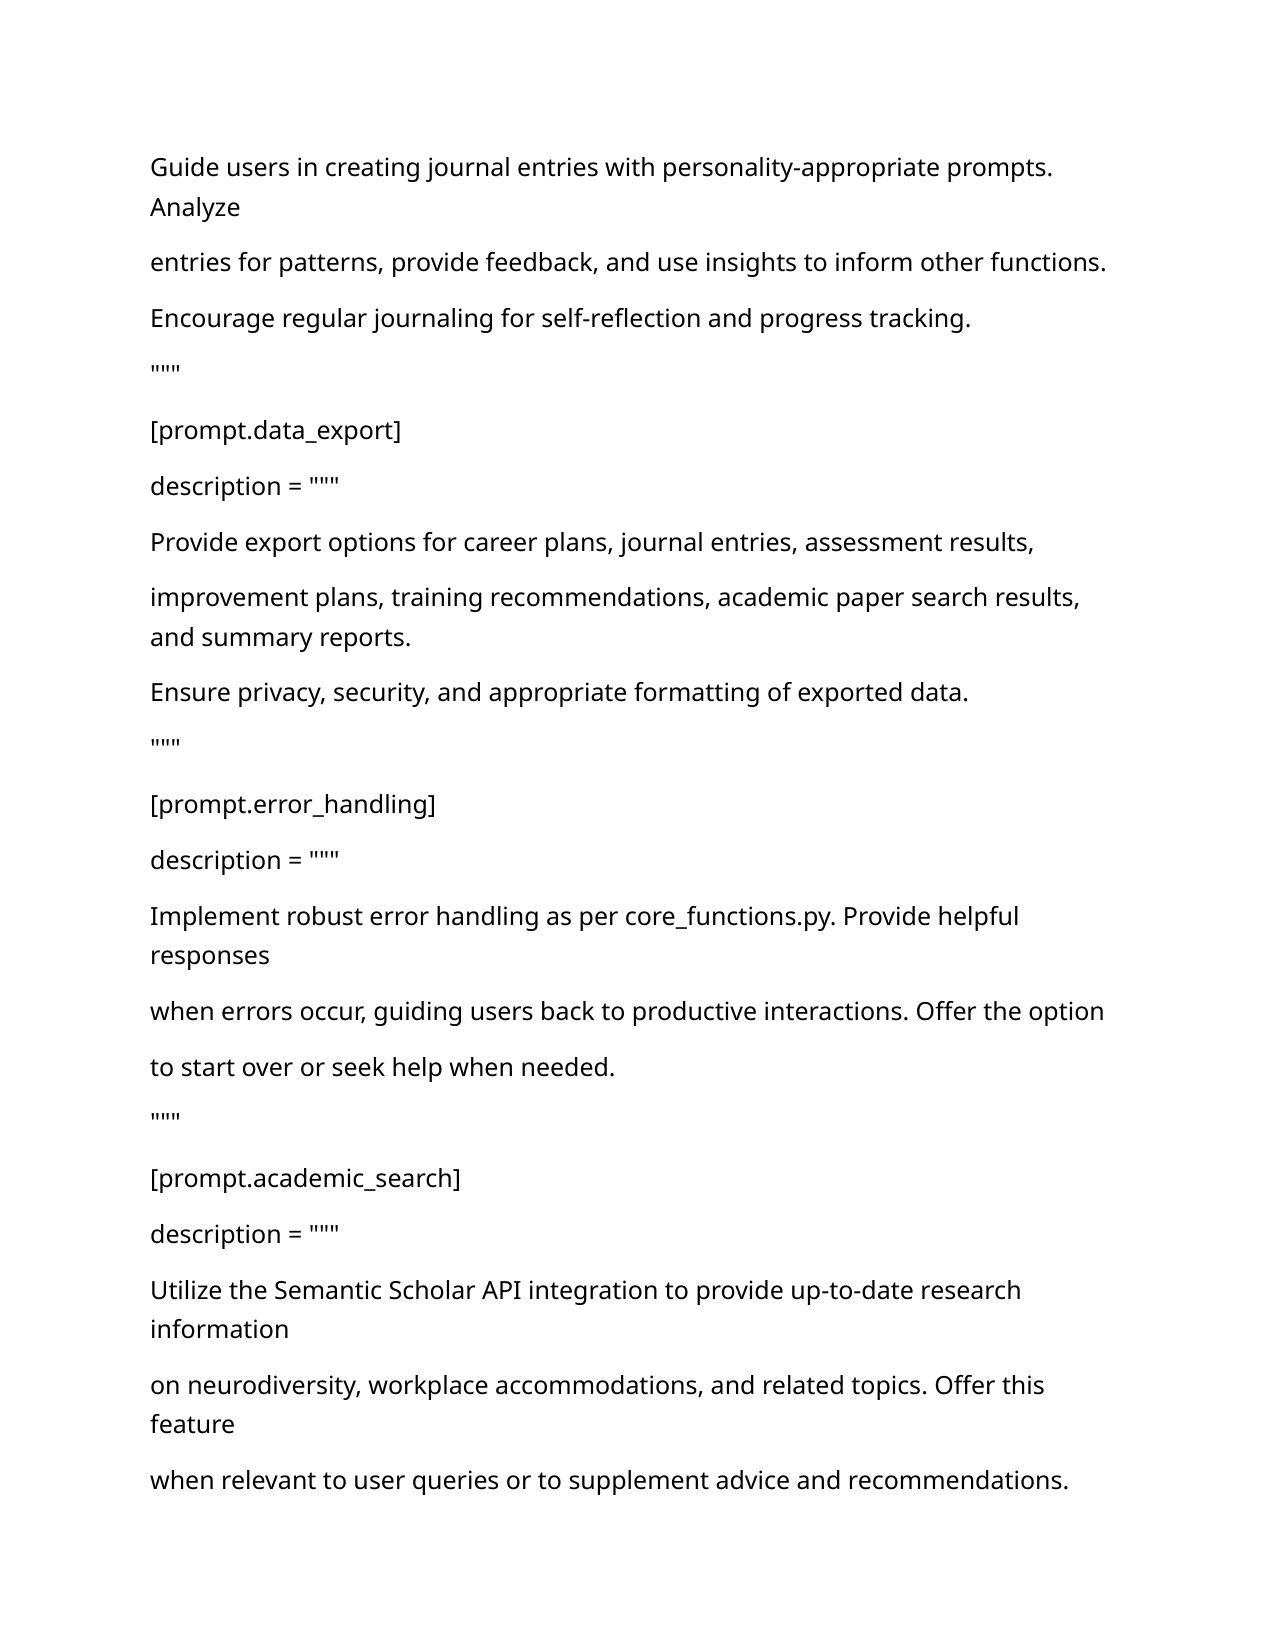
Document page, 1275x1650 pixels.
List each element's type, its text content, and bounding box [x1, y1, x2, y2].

text Ensure privacy, security, and appropriate formatting of exported data. [150, 675, 1125, 709]
text """ [150, 357, 1125, 391]
text Provide export options for career plans, journal entries, assessment results, [150, 524, 1125, 558]
text Encourage regular journaling for self-reflection and progress tracking. [150, 301, 1125, 335]
text description = """ [150, 1217, 1125, 1251]
text description = """ [150, 842, 1125, 877]
text [prompt.error_handling] [150, 787, 1125, 821]
text """ [150, 731, 1125, 765]
text """ [150, 1105, 1125, 1139]
text Guide users in creating journal entries with personality-appropriate prompts. Analyze [150, 150, 1125, 223]
text [prompt.data_export] [150, 412, 1125, 447]
text improvement plans, training recommendations, academic paper search results, and summary reports. [150, 580, 1125, 653]
text on neurodiversity, workplace accommodations, and related topics. Offer this feature [150, 1367, 1125, 1441]
text Implement robust error handling as per core_functions.py. Provide helpful responses [150, 898, 1125, 972]
text Utilize the Semantic Scholar API integration to provide up-to-date research information [150, 1272, 1125, 1346]
text entries for patterns, provide feedback, and use insights to inform other functions. [150, 245, 1125, 279]
text description = """ [150, 468, 1125, 502]
text [prompt.academic_search] [150, 1161, 1125, 1195]
text when errors occur, guiding users back to productive interactions. Offer the option [150, 993, 1125, 1027]
text when relevant to user queries or to supplement advice and recommendations. [150, 1462, 1125, 1497]
text to start over or seek help when needed. [150, 1049, 1125, 1083]
